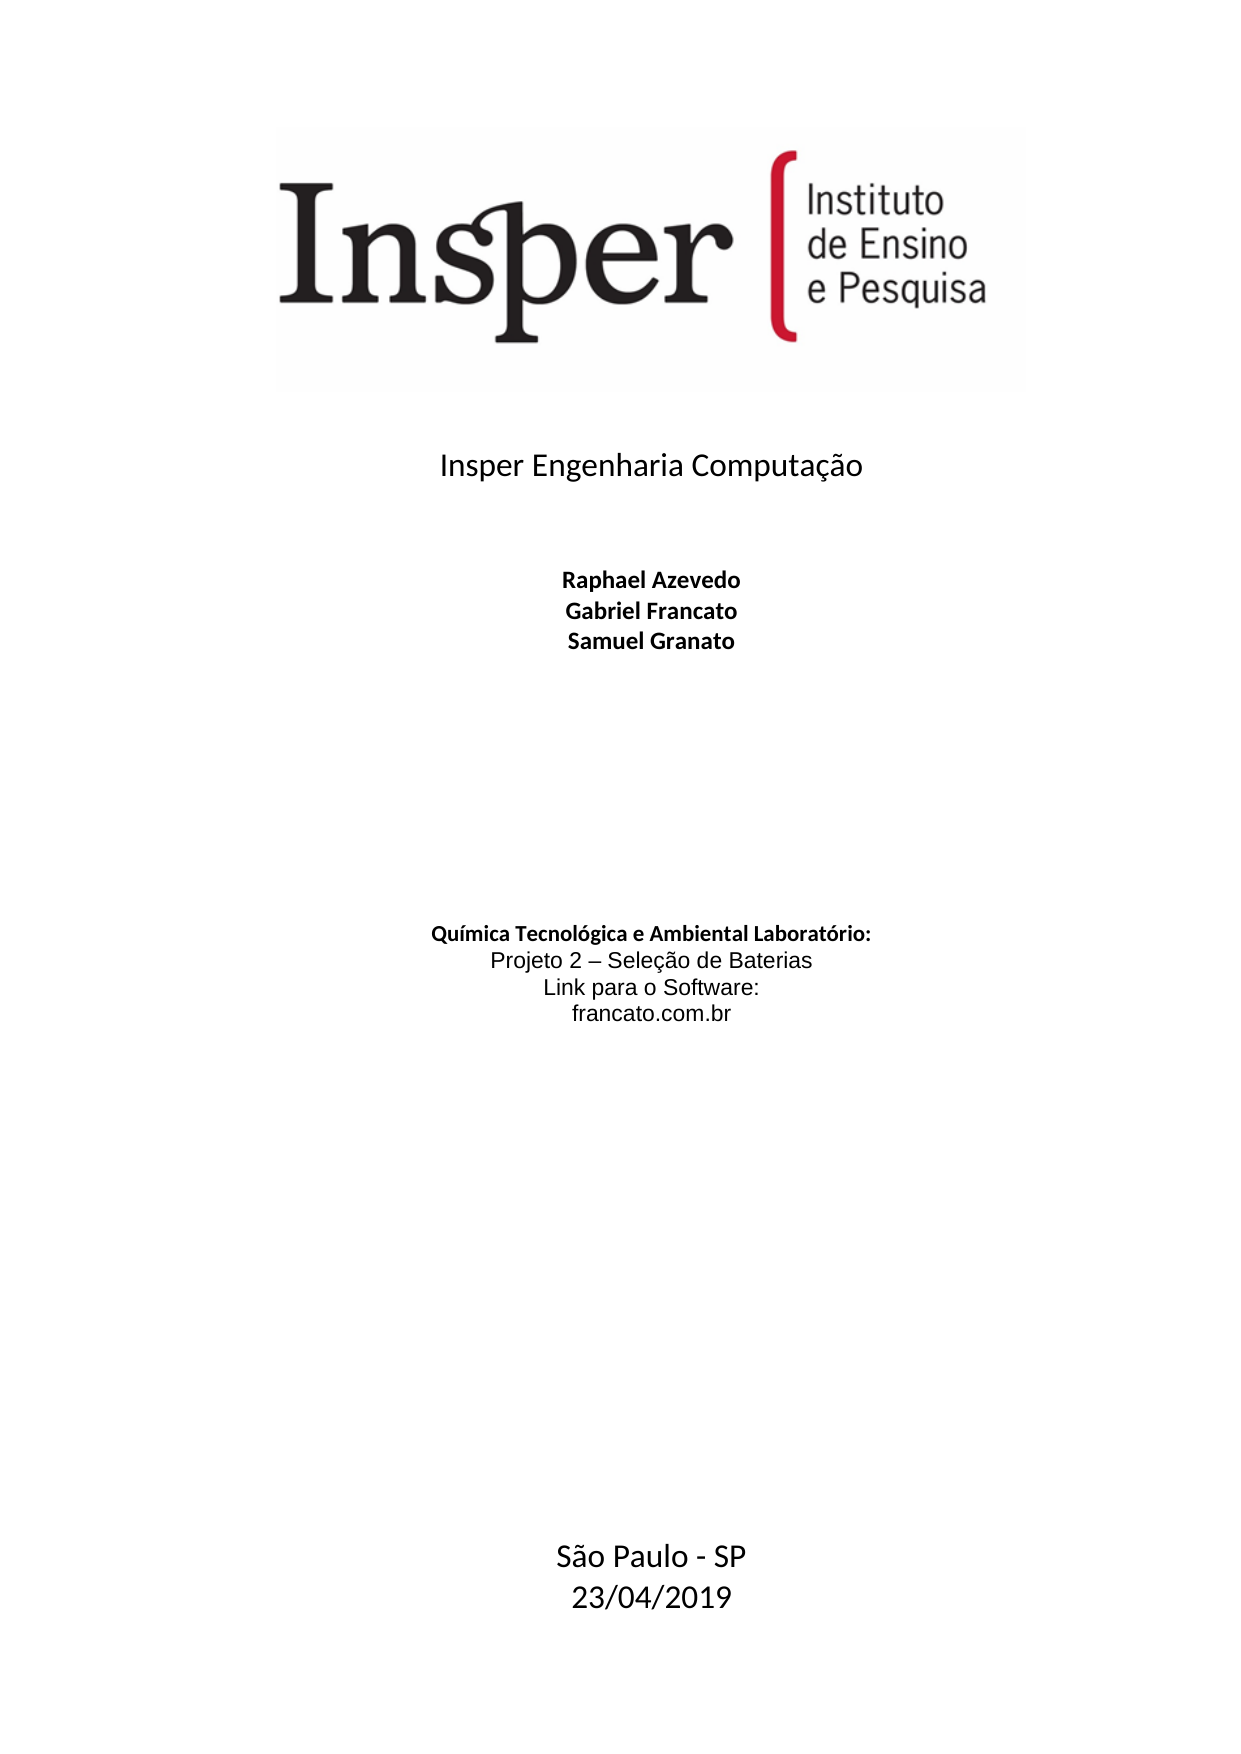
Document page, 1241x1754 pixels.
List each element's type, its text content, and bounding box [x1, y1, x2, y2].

text Raphael Azevedo [164, 564, 1138, 595]
text Projeto 2 – Seleção de Baterias [164, 947, 1138, 974]
text Insper Engenharia Computação [164, 444, 1138, 485]
text Samuel Granato [164, 625, 1138, 656]
picture [276, 127, 1027, 392]
text 23/04/2019 [164, 1576, 1138, 1617]
text francato.com.br [164, 1000, 1138, 1026]
text Link para o Software: [164, 974, 1138, 1000]
text Gabriel Francato [164, 595, 1138, 625]
text São Paulo - SP [164, 1535, 1138, 1576]
text Química Tecnológica e Ambiental Laboratório: [164, 919, 1138, 947]
